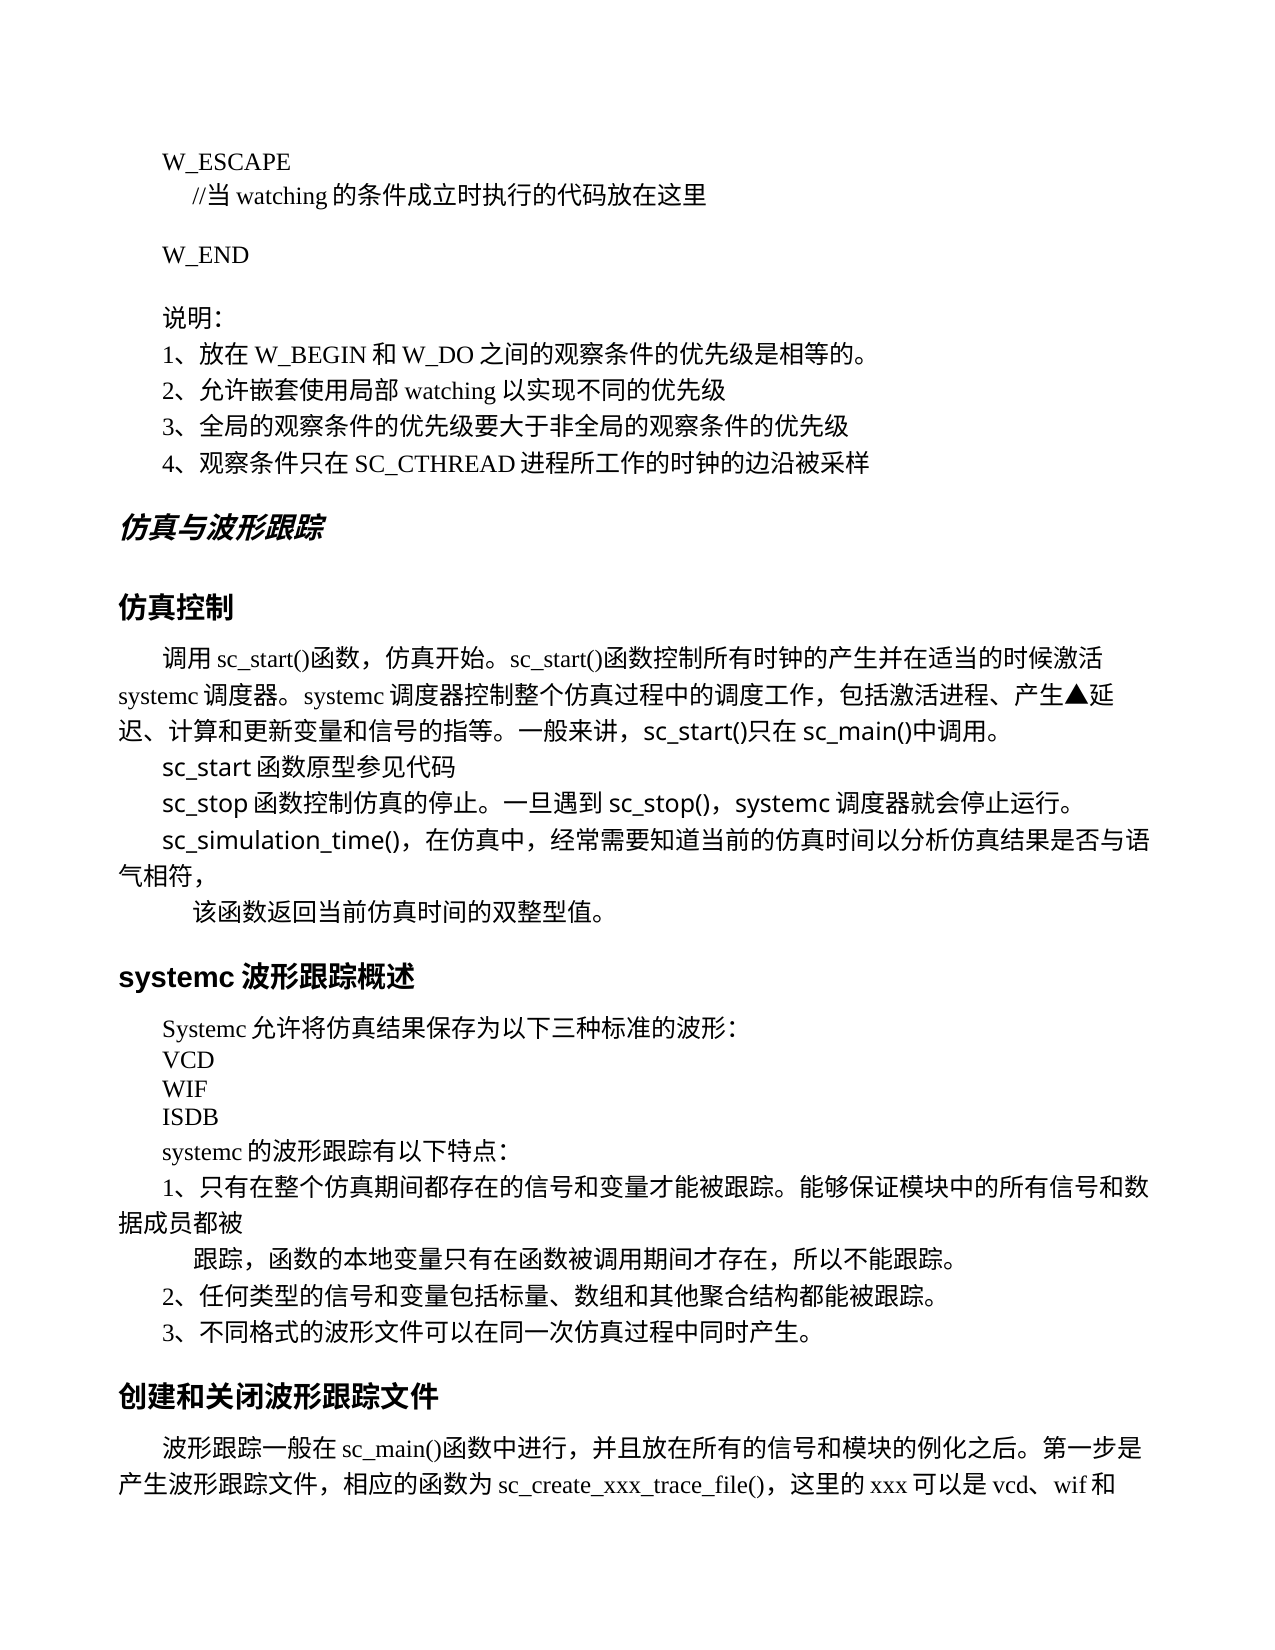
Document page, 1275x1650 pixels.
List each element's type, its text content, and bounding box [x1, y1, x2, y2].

text 跟踪，函数的本地变量只有在函数被调用期间才存在，所以不能跟踪。 [118, 1240, 1157, 1276]
list 创建和关闭波形跟踪文件 [118, 1374, 1157, 1416]
text 3、全局的观察条件的优先级要大于非全局的观察条件的优先级 [118, 407, 1157, 443]
text sc_stop函数控制仿真的停止。一旦遇到sc_stop()，systemc调度器就会停止运行。 [118, 784, 1157, 820]
text WIF [118, 1074, 1157, 1102]
text VCD [118, 1045, 1157, 1074]
text 说明： [118, 298, 1157, 334]
text 3、不同格式的波形文件可以在同一次仿真过程中同时产生。 [118, 1312, 1157, 1349]
text systemc的波形跟踪有以下特点： [118, 1131, 1157, 1167]
text 4、观察条件只在SC_CTHREAD进程所工作的时钟的边沿被采样 [118, 443, 1157, 479]
list systemc波形跟踪概述 [118, 954, 1157, 996]
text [118, 1428, 1157, 1501]
text ISDB [118, 1102, 1157, 1131]
text sc_start函数原型参见代码 [118, 748, 1157, 784]
text W_END [118, 241, 1157, 269]
text sc_simulation_time()，在仿真中，经常需要知道当前的仿真时间以分析仿真结果是否与语气相符， [118, 820, 1157, 893]
text 1、放在W_BEGIN和W_DO之间的观察条件的优先级是相等的。 [118, 334, 1157, 371]
text 该函数返回当前仿真时间的双整型值。 [118, 893, 1157, 929]
text W_ESCAPE [118, 147, 1157, 176]
text 1、只有在整个仿真期间都存在的信号和变量才能被跟踪。能够保证模块中的所有信号和数据成员都被 [118, 1167, 1157, 1240]
text 2、允许嵌套使用局部watching以实现不同的优先级 [118, 371, 1157, 407]
list 仿真与波形跟踪 [118, 504, 1157, 547]
text 调用sc_start()函数，仿真开始。sc_start()函数控制所有时钟的产生并在适当的时候激活systemc调度器。systemc调度器控制整个仿真过程中的调度工作，包括激活进程、产生▲延迟、计算和更新变量和信号的指等。一般来讲，sc_start()只在sc_main()中调用。 [118, 639, 1157, 748]
text 2、任何类型的信号和变量包括标量、数组和其他聚合结构都能被跟踪。 [118, 1276, 1157, 1312]
list 仿真控制 [118, 584, 1157, 626]
text Systemc允许将仿真结果保存为以下三种标准的波形： [118, 1009, 1157, 1045]
text //当watching的条件成立时执行的代码放在这里 [118, 176, 1157, 212]
